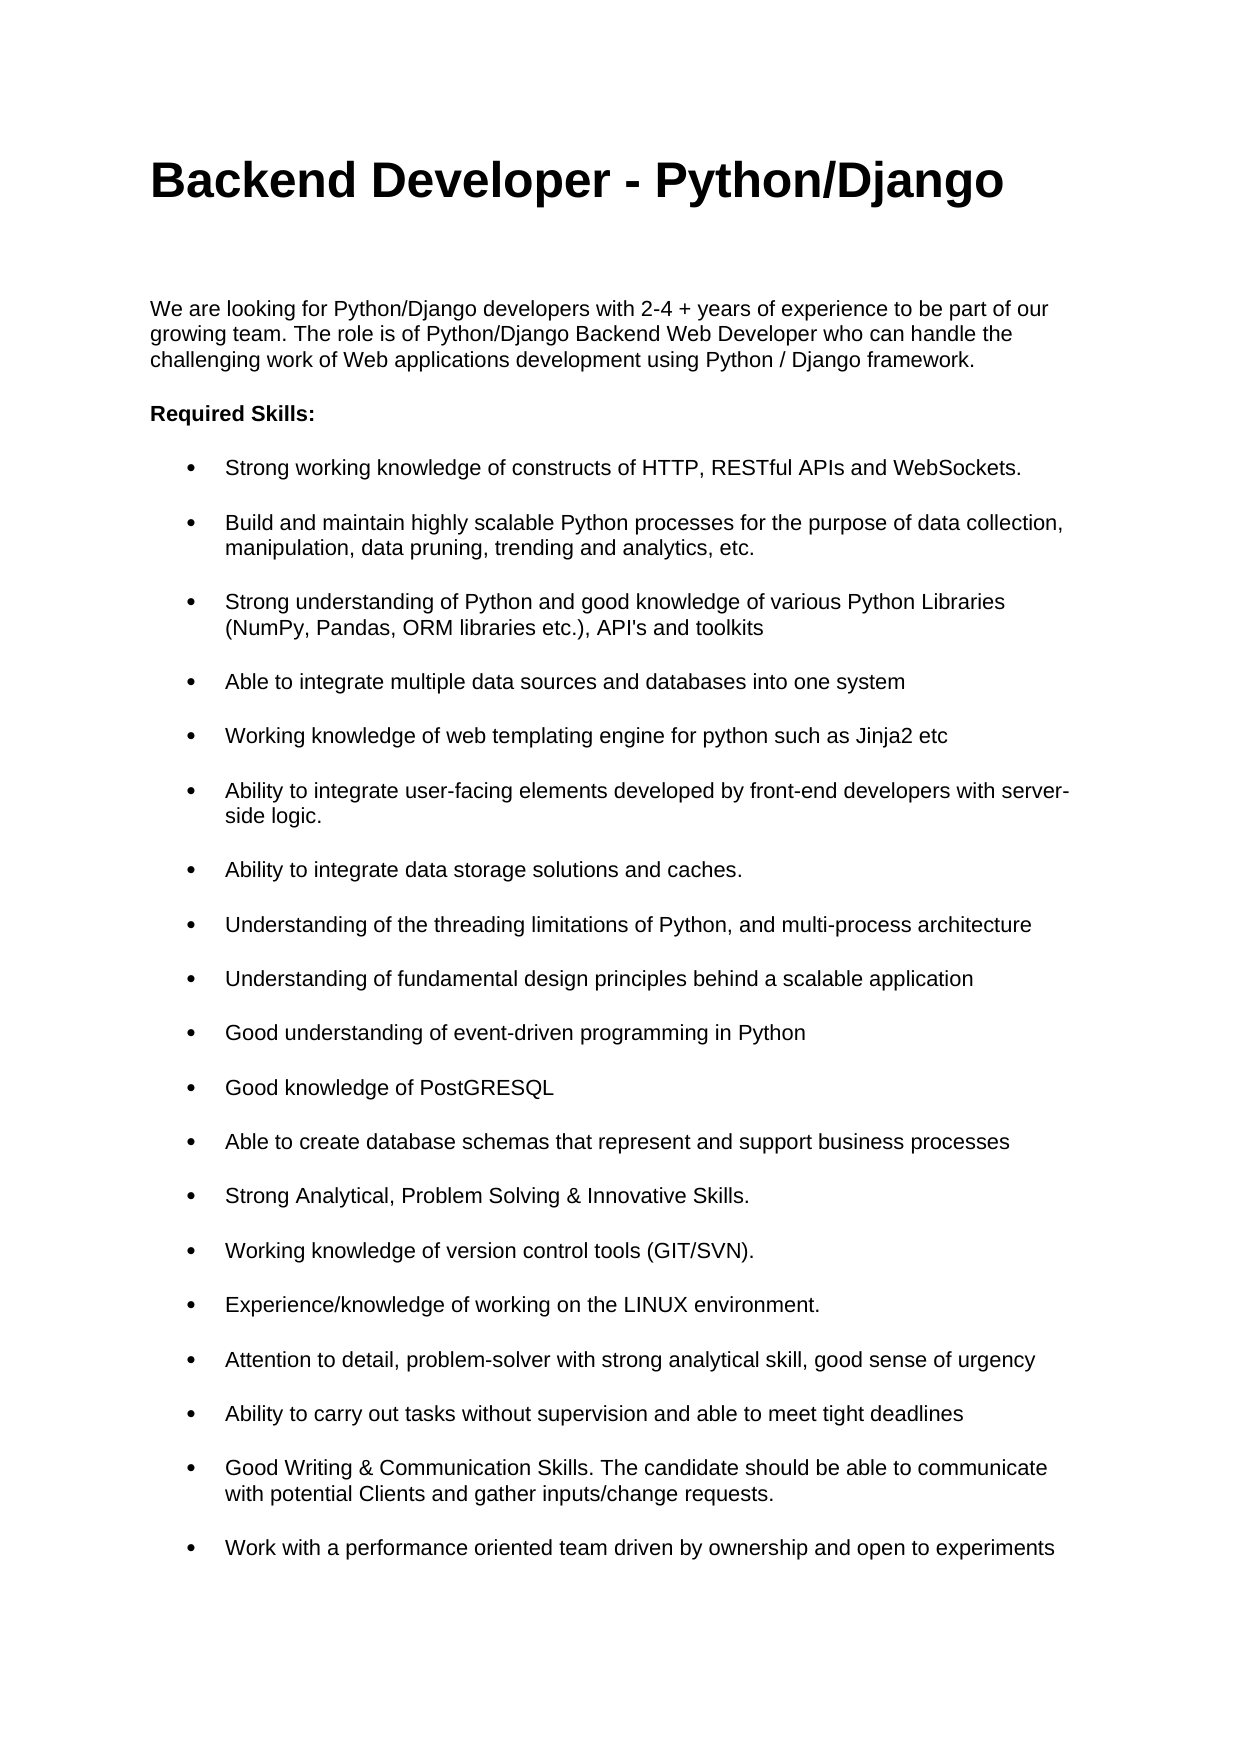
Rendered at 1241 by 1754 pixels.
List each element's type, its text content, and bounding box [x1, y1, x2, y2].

list Attention to detail, problem-solver with strong analytical skill, good sense of urgency [187, 1346, 1090, 1372]
list Understanding of the threading limitations of Python, and multi-process architecture [187, 911, 1090, 937]
list Understanding of fundamental design principles behind a scalable application [187, 966, 1090, 991]
list Working knowledge of web templating engine for python such as Jinja2 etc [187, 723, 1090, 748]
list Able to create database schemas that represent and support business processes [187, 1129, 1090, 1154]
list Ability to carry out tasks without supervision and able to meet tight deadlines [187, 1401, 1090, 1426]
list Ability to integrate user-facing elements developed by front-end developers with server-side logic. [187, 777, 1090, 828]
text Required Skills: [150, 401, 1090, 426]
list Strong Analytical, Problem Solving & Innovative Skills. [187, 1183, 1090, 1208]
list Work with a performance oriented team driven by ownership and open to experiments [187, 1535, 1090, 1560]
list Strong understanding of Python and good knowledge of various Python Libraries (NumPy, Pandas, ORM libraries etc.), API's and toolkits [187, 589, 1090, 639]
list Good Writing & Communication Skills. The candidate should be able to communicate with potential Clients and gather inputs/change requests. [187, 1455, 1090, 1506]
list Experience/knowledge of working on the LINUX environment. [187, 1292, 1090, 1317]
text We are looking for Python/Django developers with 2-4 + years of experience to be part of our growing team. The role is of Python/Django Backend Web Developer who can handle the challenging work of Web applications development using Python / Django framework. [150, 296, 1090, 372]
list Good understanding of event-driven programming in Python [187, 1020, 1090, 1045]
list Build and maintain highly scalable Python processes for the purpose of data collection, manipulation, data pruning, trending and analytics, etc. [187, 509, 1090, 560]
list Strong working knowledge of constructs of HTTP, RESTful APIs and WebSockets. [187, 455, 1090, 480]
list Able to integrate multiple data sources and databases into one system [187, 669, 1090, 694]
list Ability to integrate data storage solutions and caches. [187, 857, 1090, 882]
list Working knowledge of version control tools (GIT/SVN). [187, 1238, 1090, 1263]
list Good knowledge of PostGRESQL [187, 1074, 1090, 1100]
text Backend Developer - Python/Django [150, 150, 1090, 207]
